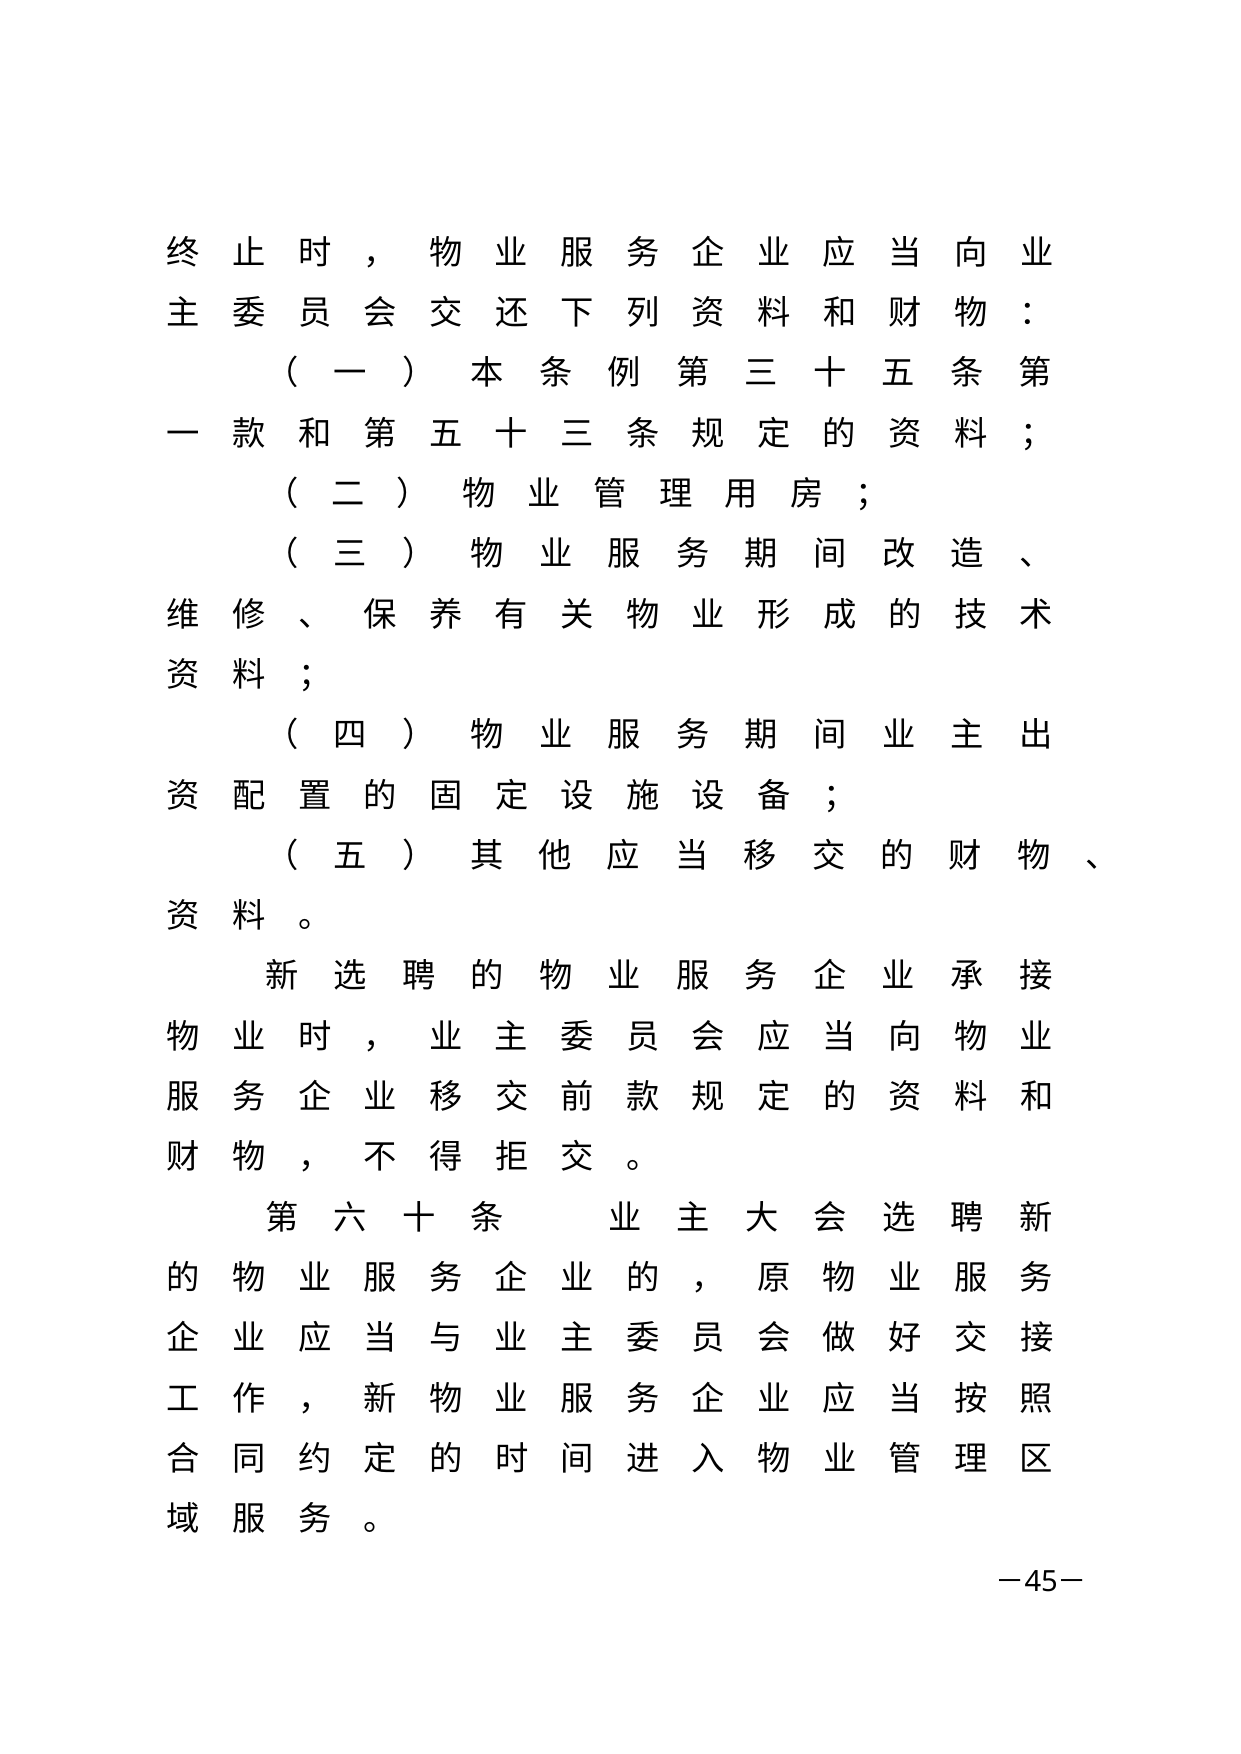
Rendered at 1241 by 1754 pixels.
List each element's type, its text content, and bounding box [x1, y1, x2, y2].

text （三）物业服务期间改造、维修、保养有关物业形成的技术资料； [167, 521, 1085, 702]
text （二）物业管理用房； [167, 461, 1085, 521]
text 第六十条 业主大会选聘新的物业服务企业的，原物业服务企业应当与业主委员会做好交接工作，新物业服务企业应当按照合同约定的时间进入物业管理区域服务。 [167, 1184, 1085, 1546]
text 第五十九条 物业服务合同终止时，物业服务企业应当向业主委员会交还下列资料和财物： [167, 219, 1085, 340]
text （一）本条例第三十五条第一款和第五十三条规定的资料； [167, 340, 1085, 461]
text （四）物业服务期间业主出资配置的固定设施设备； [167, 702, 1085, 823]
text （五）其他应当移交的财物、资料。 [167, 823, 1085, 943]
text 新选聘的物业服务企业承接物业时，业主委员会应当向物业服务企业移交前款规定的资料和财物，不得拒交。 [167, 943, 1085, 1184]
